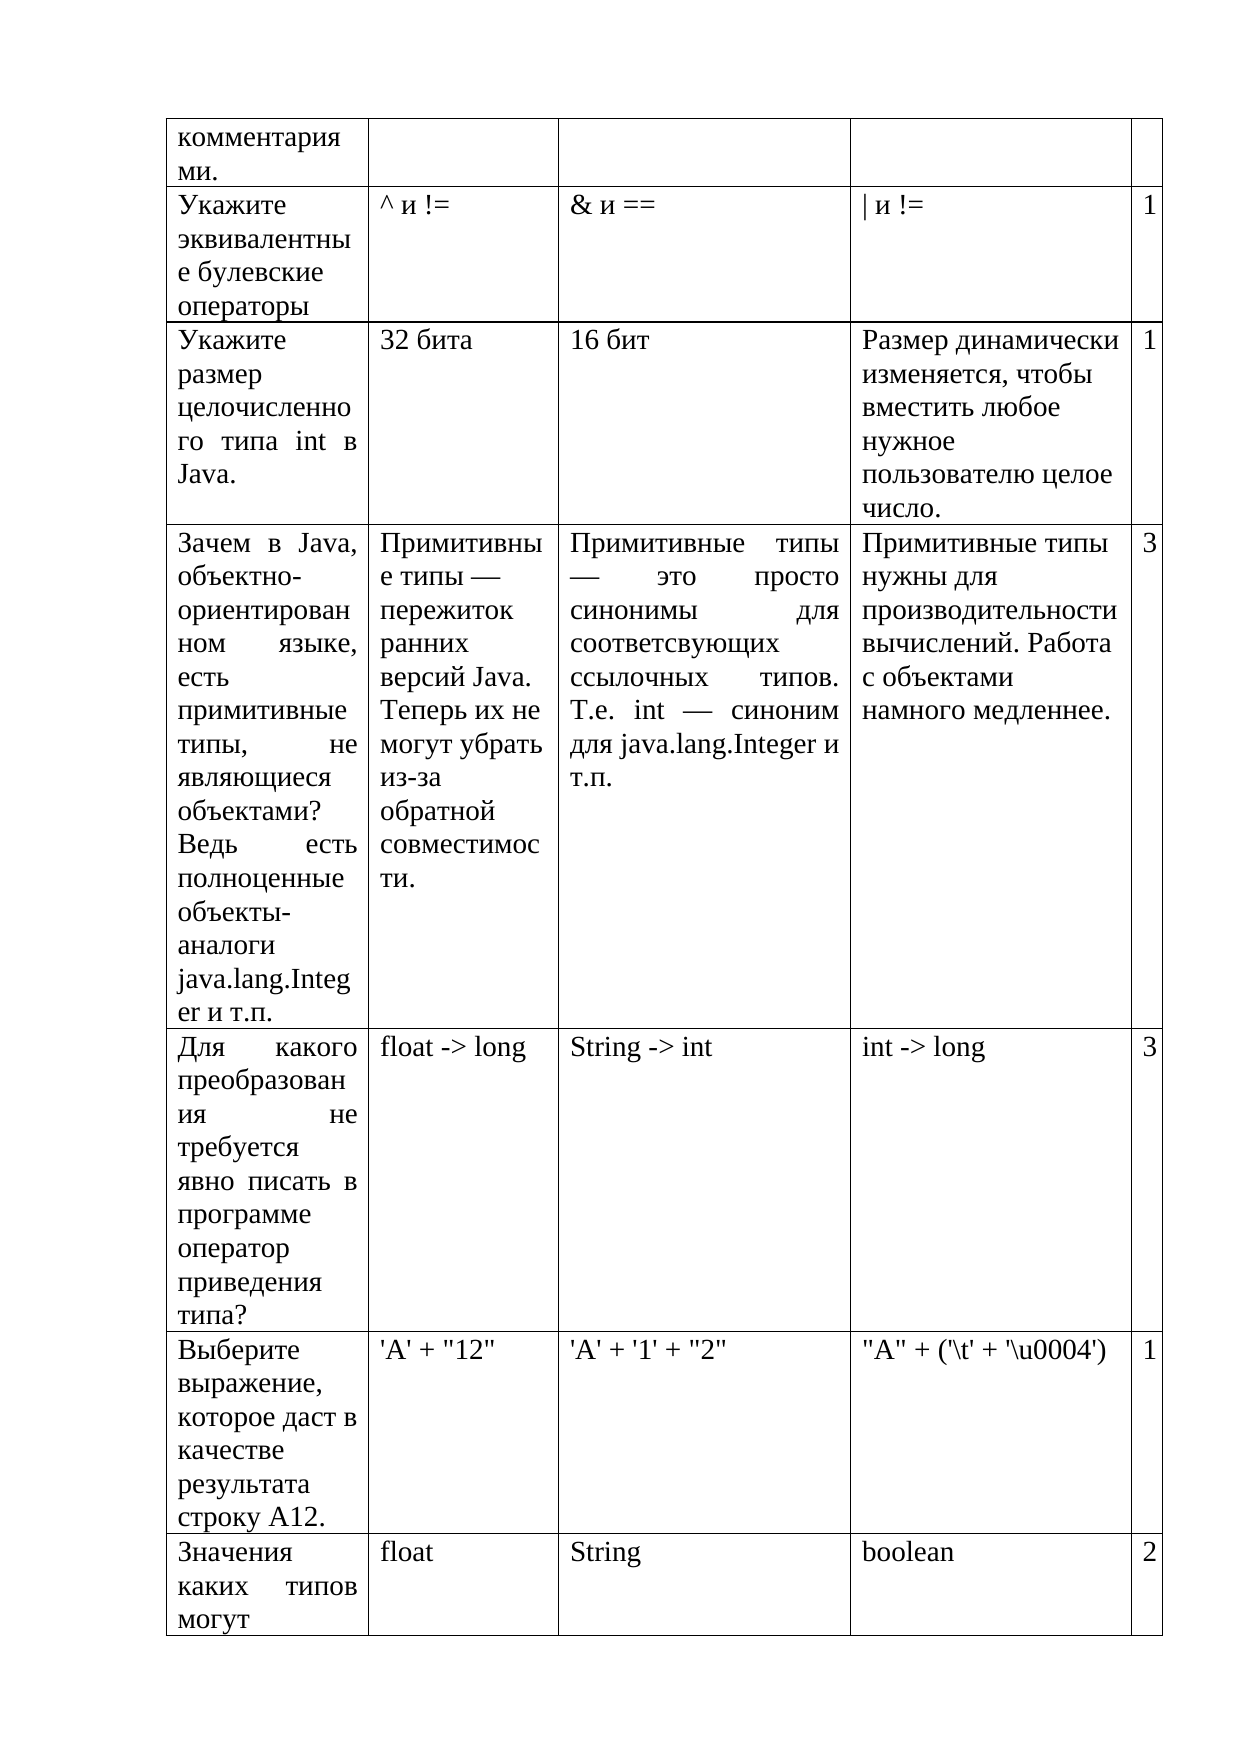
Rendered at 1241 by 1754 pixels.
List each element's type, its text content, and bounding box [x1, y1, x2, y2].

table_cell Примитивные типы нужны для производительности вычислений. Работа с объектами намного медленнее. [851, 525, 1131, 1028]
table_cell 1 [1132, 119, 1162, 186]
table_cell 3 [1132, 1029, 1162, 1331]
table_cell ^ и != [369, 187, 558, 321]
table_cell Укажите эквивалентные булевские операторы [167, 187, 368, 321]
table_cell 'A' + '1' + "2" [559, 1332, 850, 1533]
table_cell 1 [1132, 1332, 1162, 1533]
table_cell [851, 119, 1131, 186]
table_cell String -> int [559, 1029, 850, 1331]
table_cell | и != [851, 187, 1131, 321]
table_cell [167, 1534, 368, 1635]
table_cell 1 [1132, 187, 1162, 321]
table_cell 2 [1132, 1534, 1162, 1635]
table_cell Выберите выражение, которое даст в качестве результата строку A12. [167, 1332, 368, 1533]
table_cell int -> long [851, 1029, 1131, 1331]
table_cell float [369, 1534, 558, 1635]
table_cell 'A' + "12" [369, 1332, 558, 1533]
table_cell 3 [1132, 525, 1162, 1028]
table_cell "A" + ('\t' + '\u0004') [851, 1332, 1131, 1533]
table_cell boolean [851, 1534, 1131, 1635]
table_cell 32 бита [369, 323, 558, 524]
table_cell Примитивные типы — это просто синонимы для соответсвующих ссылочных типов. Т.е. int — синоним для java.lang.Integer и т.п. [559, 525, 850, 1028]
table_cell Для какого преобразования не требуется явно писать в программе оператор приведения типа? [167, 1029, 368, 1331]
table_cell Примитивные типы — пережиток ранних версий Java. Теперь их не могут убрать из-за обратной совместимости. [369, 525, 558, 1028]
table_cell & и == [559, 187, 850, 321]
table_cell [369, 119, 558, 186]
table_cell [167, 119, 368, 186]
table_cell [559, 119, 850, 186]
table_cell 1 [1132, 323, 1162, 524]
table_cell Размер динамически изменяется, чтобы вместить любое нужное пользователю целое число. [851, 323, 1131, 524]
table_cell 16 бит [559, 323, 850, 524]
table_cell String [559, 1534, 850, 1635]
table_cell Зачем в Java, объектно-ориентированном языке, есть примитивные типы, не являющиеся объектами? Ведь есть полноценные объекты-аналоги java.lang.Integer и т.п. [167, 525, 368, 1028]
table_cell float -> long [369, 1029, 558, 1331]
table_cell Укажите размер целочисленного типа int в Java. [167, 323, 368, 524]
